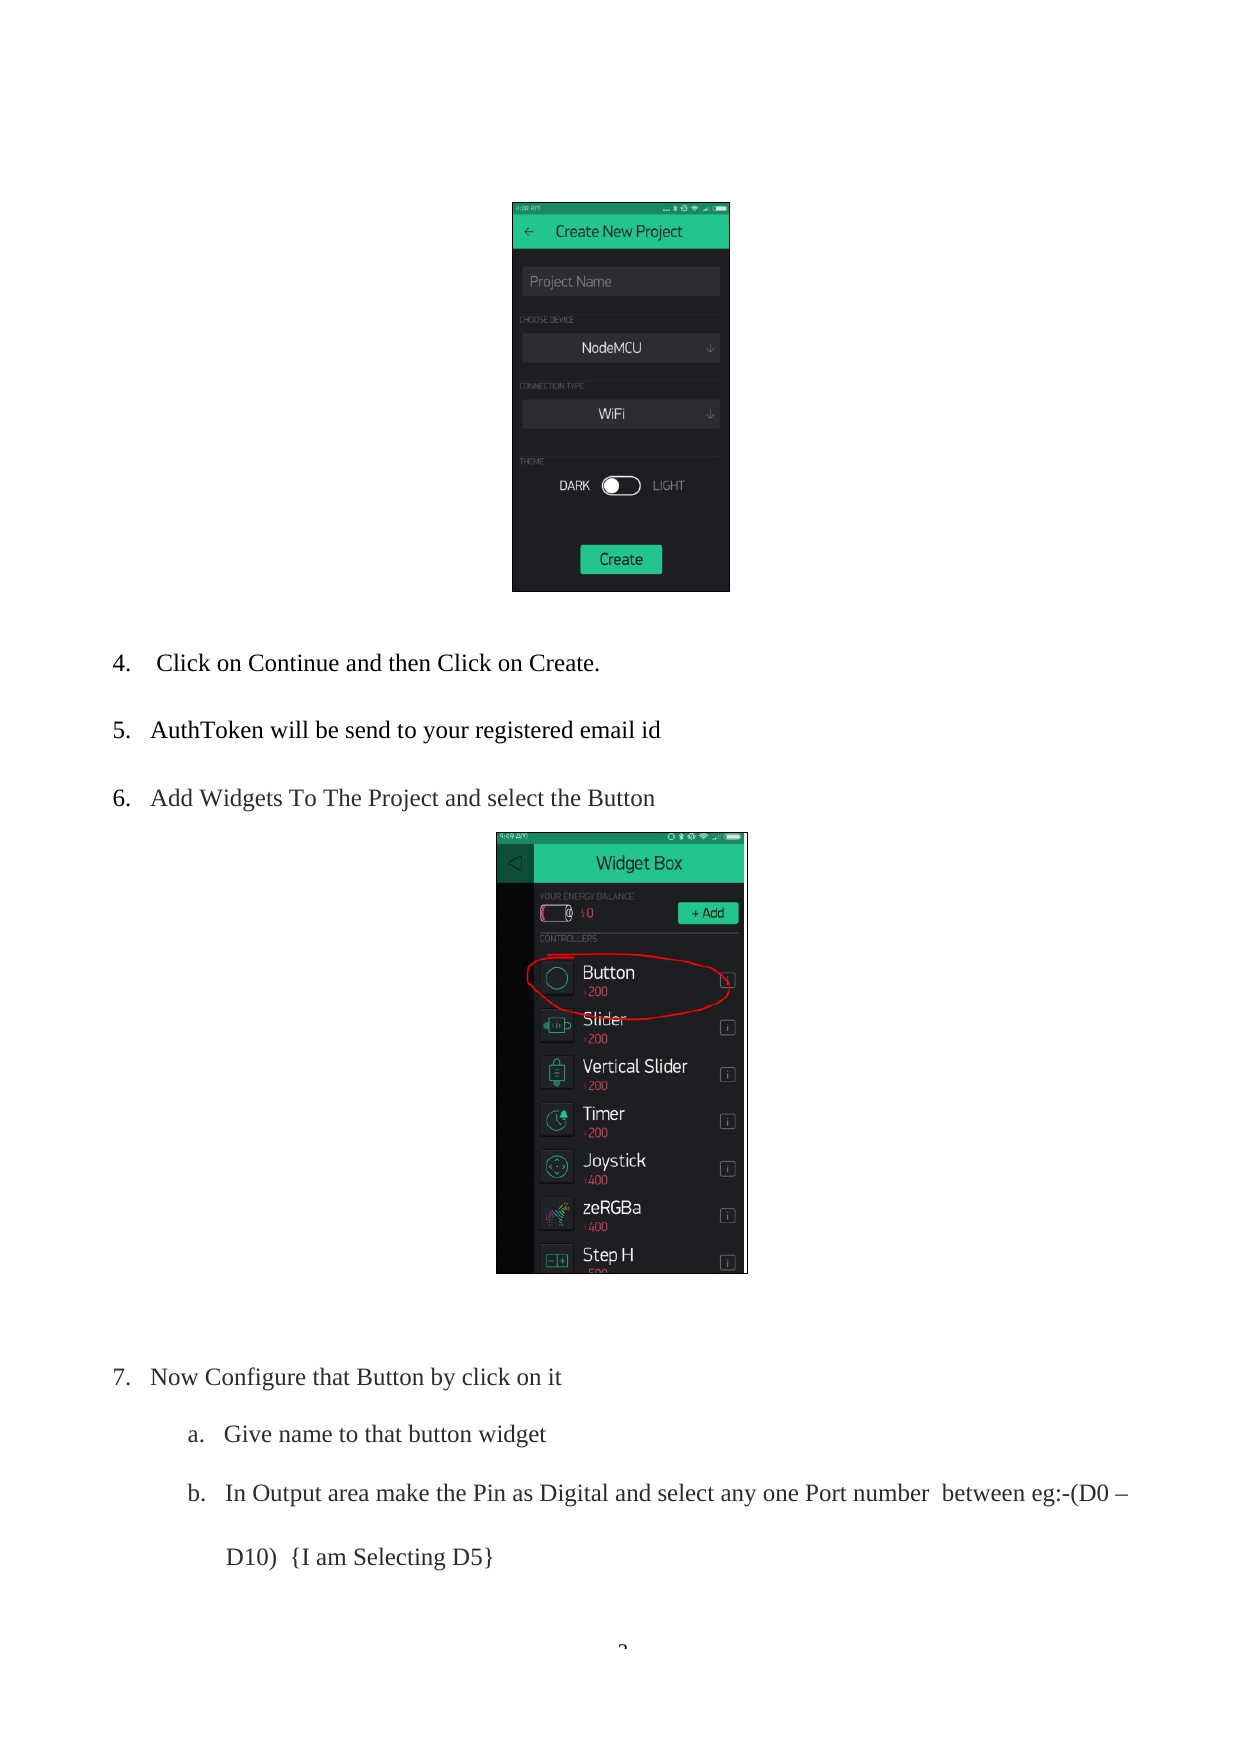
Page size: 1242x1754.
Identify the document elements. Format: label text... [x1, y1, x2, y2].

text b. In Output area make the Pin as Digital and select any one Port number between eg:-(D0 – [187, 1478, 1142, 1506]
picture [513, 203, 729, 591]
picture [497, 833, 747, 1273]
text 5. AuthToken will be send to your registered email id [112, 715, 1142, 744]
text 7. Now Configure that Button by click on it a. Give name to that button widget [112, 1362, 567, 1448]
text D10) {I am Selecting D5} [221, 1542, 499, 1571]
text 4. Click on Continue and then Click on Create. [112, 648, 1142, 677]
text 6. Add Widgets To The Project and select the Button [112, 783, 1142, 811]
